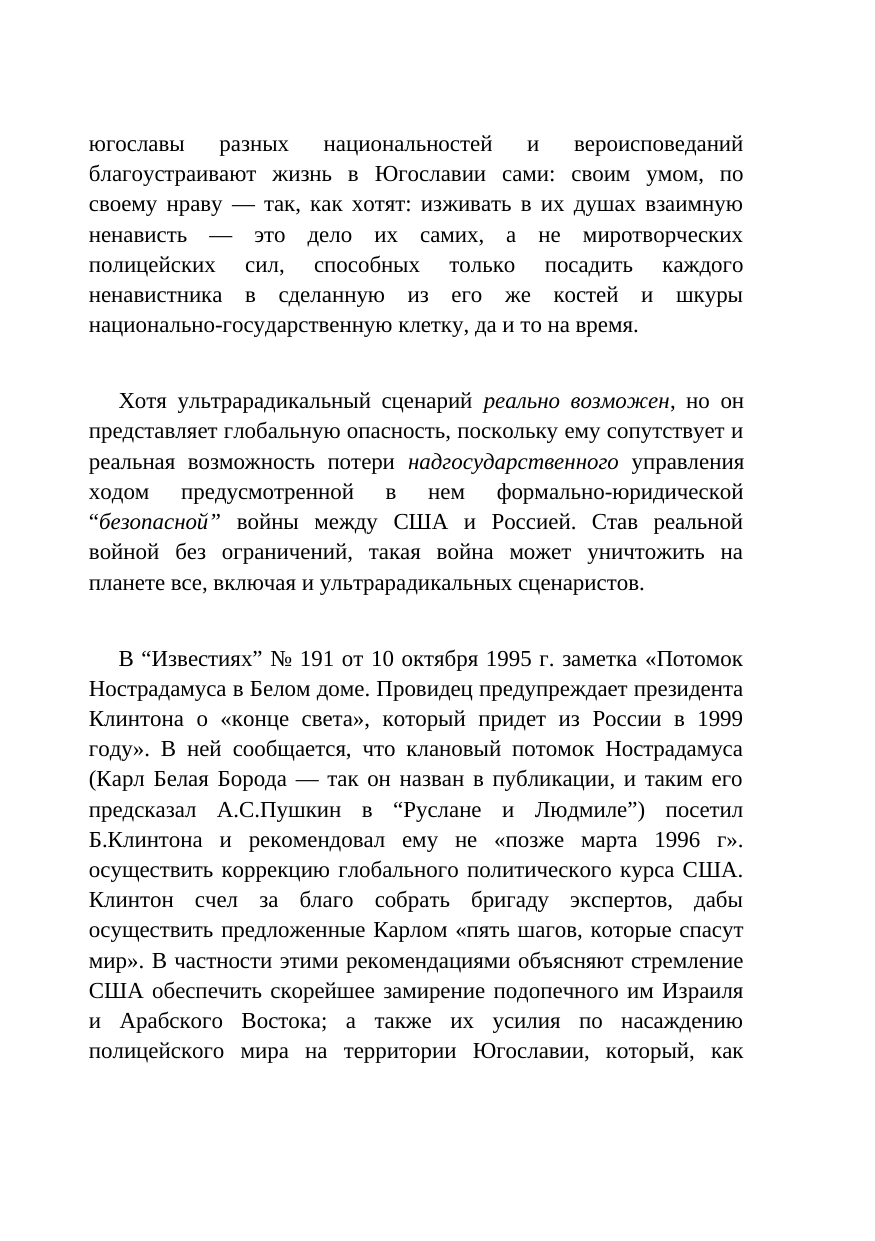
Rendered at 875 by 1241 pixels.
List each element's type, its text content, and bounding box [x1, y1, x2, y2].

text Хотя ультрарадикальный сценарий реально возможен, но он представляет глобальную опасность, поскольку ему сопутствует и реальная возможность потери надгосударственного управления ходом предусмотренной в нем формально-юридической “безопасной” войны между США и Россией. Став реальной войной без ограничений, такая война может уничтожить на планете все, включая и ультрарадикальных сценаристов. [89, 387, 744, 595]
